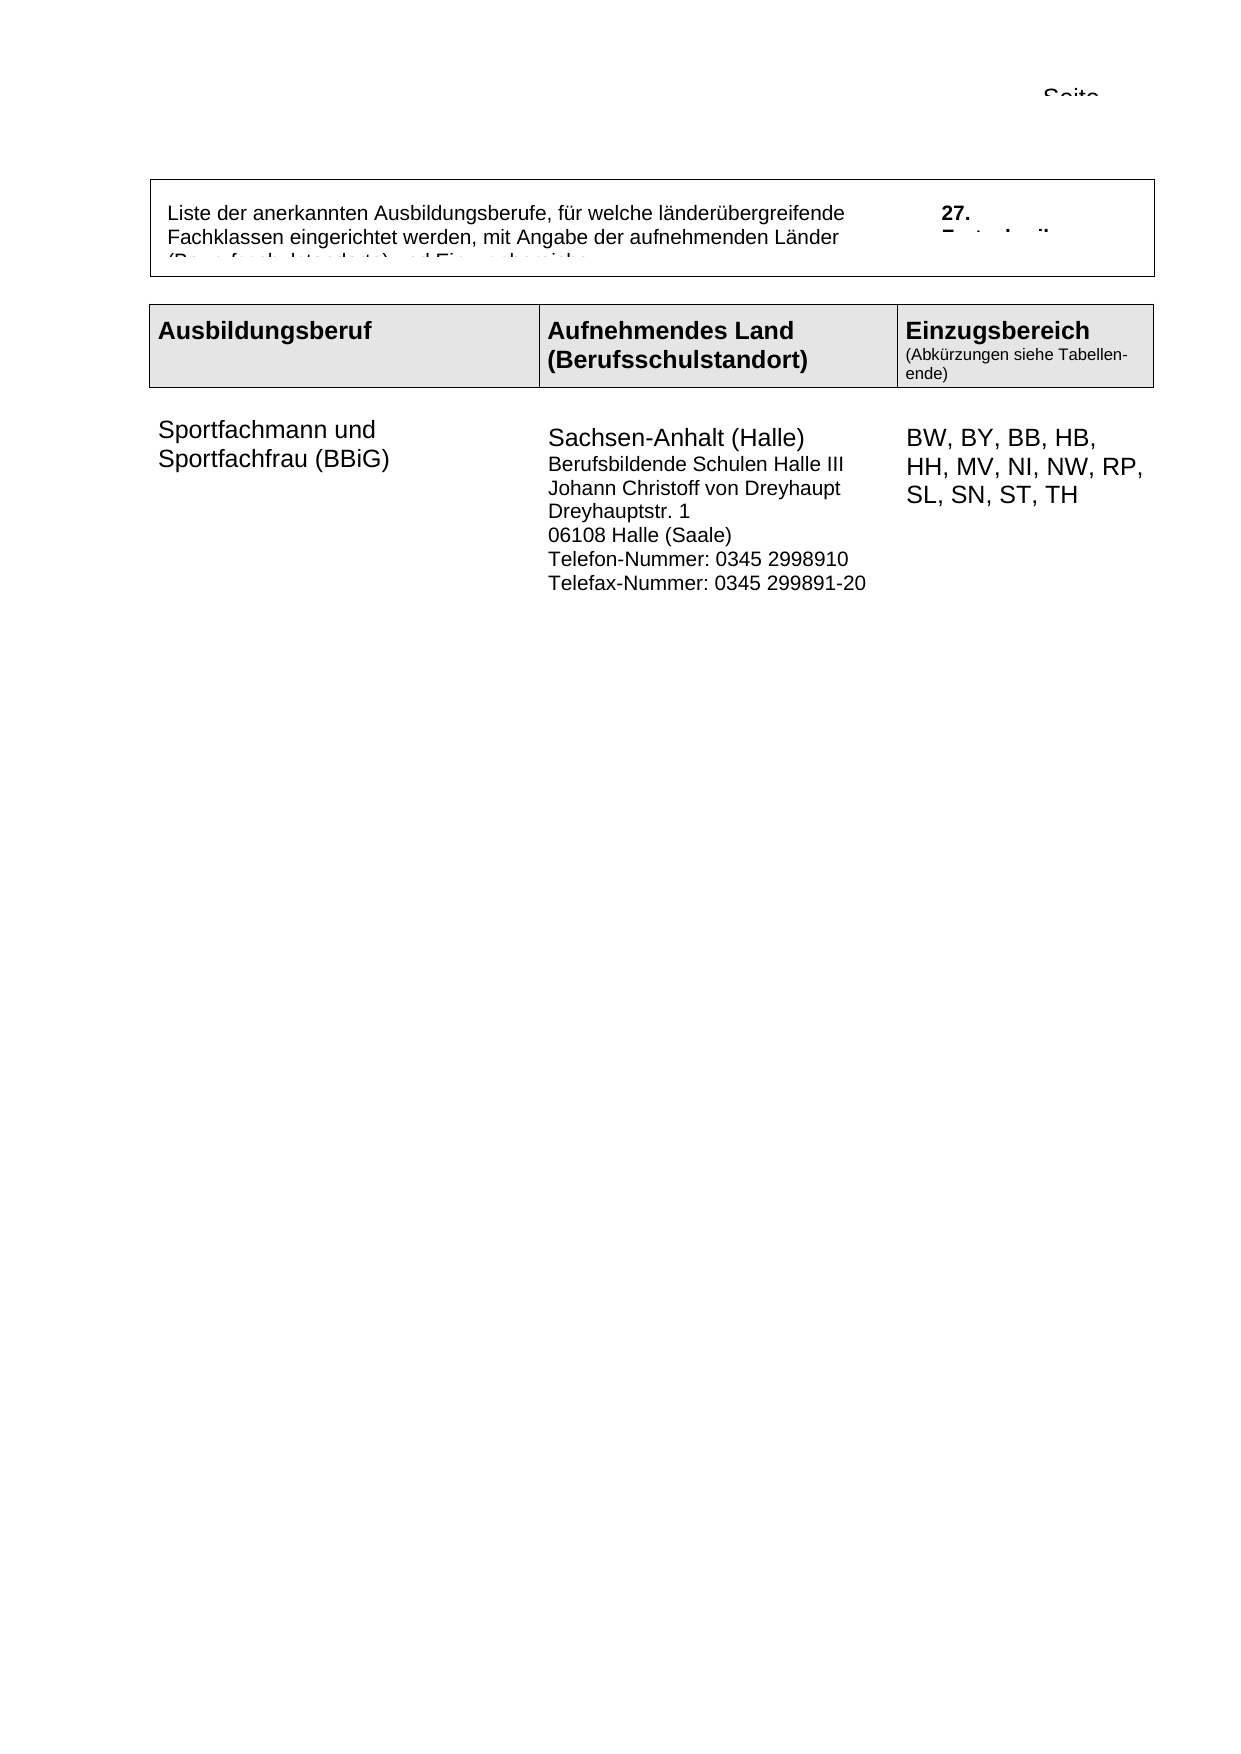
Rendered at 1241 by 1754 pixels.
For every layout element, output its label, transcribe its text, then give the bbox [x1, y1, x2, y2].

text 06108 Halle (Saale) [548, 523, 847, 547]
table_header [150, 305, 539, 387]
text Sachsen-Anhalt (Halle) Berufsbildende Schulen Halle III Johann Christoff von Dreyhaupt Dreyhauptstr. 1 [548, 423, 847, 523]
subtitle BW, BY, BB, HB, [906, 423, 1141, 451]
text Telefax-Nummer: 0345 299891-20 [548, 571, 867, 595]
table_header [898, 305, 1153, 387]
text Telefon-Nummer: 0345 2998910 [548, 547, 867, 571]
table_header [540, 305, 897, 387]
text HH, MV, NI, NW, RP, SL, SN, ST, TH [906, 451, 1146, 509]
text Sportfachmann und Sportfachfrau (BBiG) [158, 415, 392, 473]
